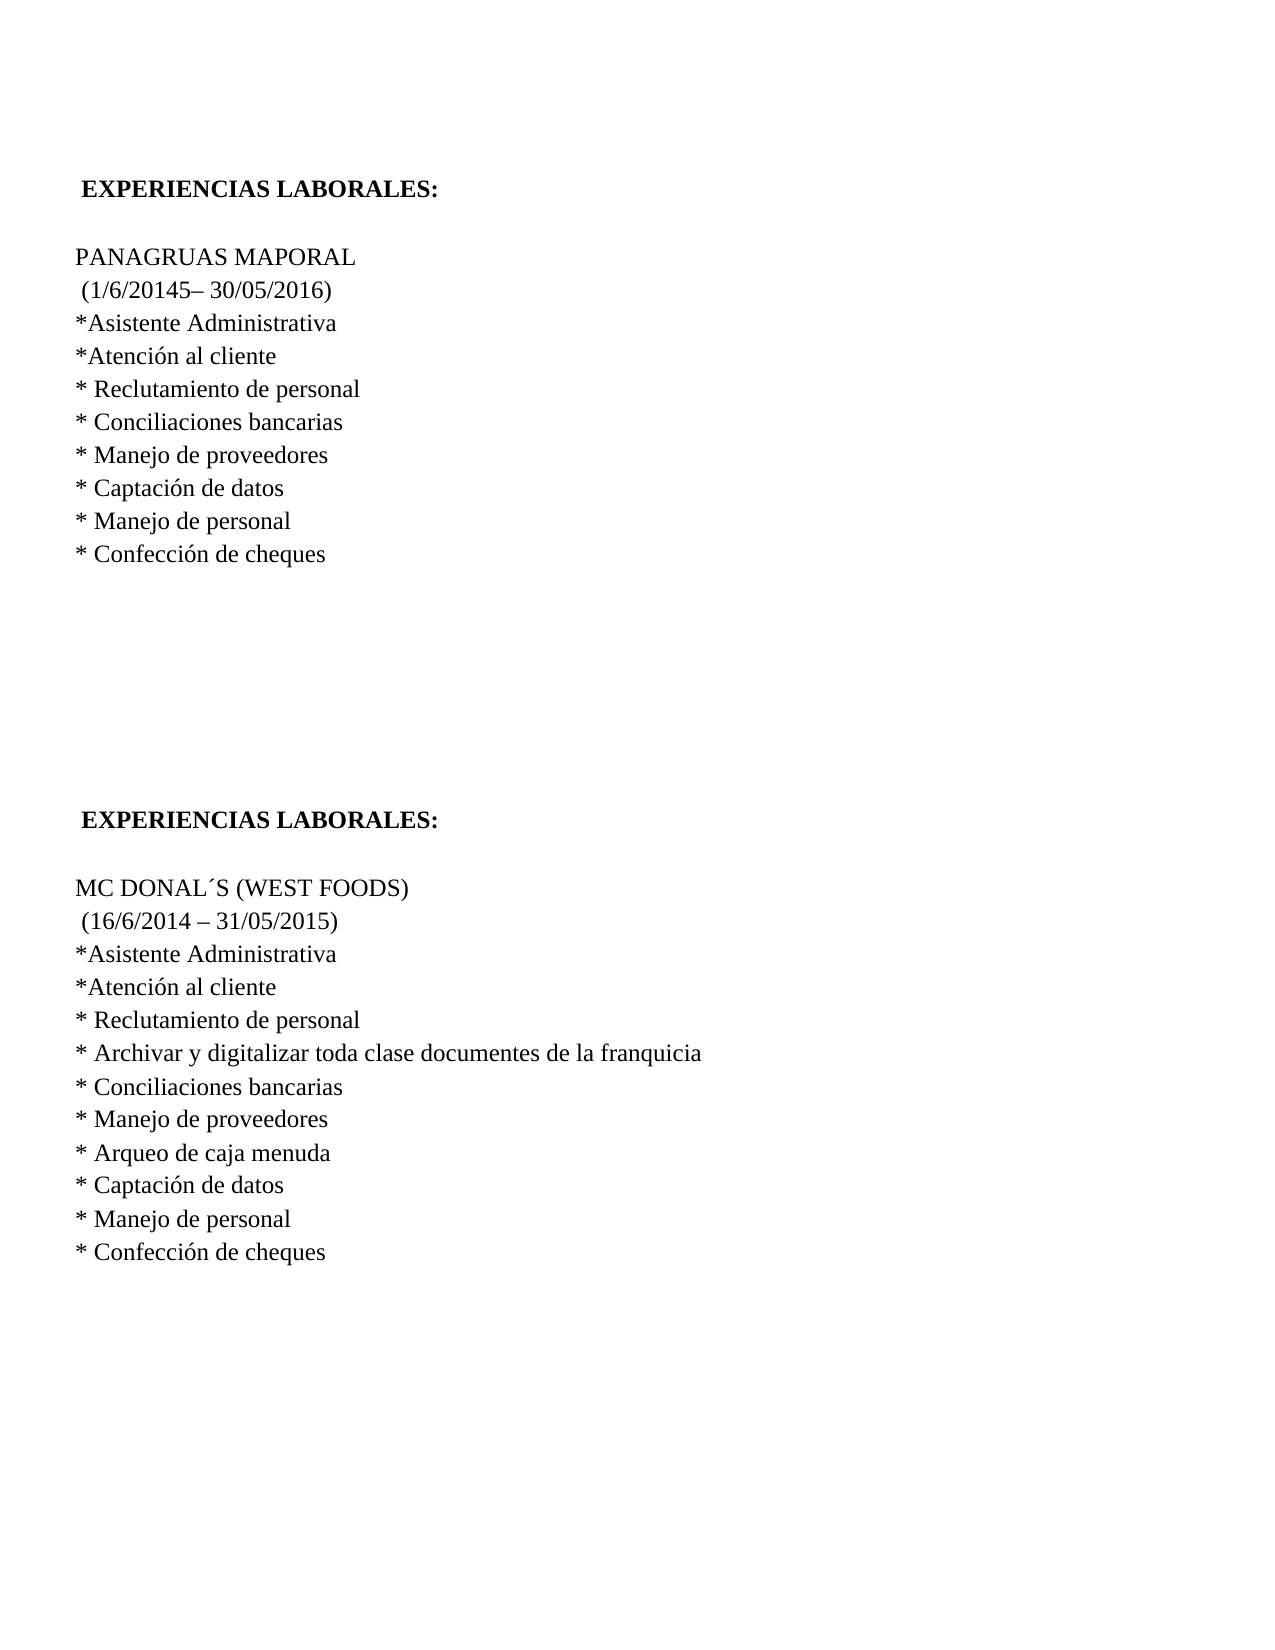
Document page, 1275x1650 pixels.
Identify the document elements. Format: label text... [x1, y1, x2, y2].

text (16/6/2014 – 31/05/2015) [75, 906, 1212, 935]
text *Atención al cliente [75, 341, 1212, 370]
text * Captación de datos [75, 473, 1212, 502]
text EXPERIENCIAS LABORALES: [75, 805, 1212, 834]
text * Confección de cheques [75, 1237, 1212, 1265]
text * Conciliaciones bancarias [75, 407, 1212, 436]
text *Asistente Administrativa [75, 939, 1212, 968]
text (1/6/20145– 30/05/2016) [75, 275, 1212, 304]
text * Confección de cheques [75, 539, 1212, 568]
text *Atención al cliente [75, 972, 1212, 1001]
text * Archivar y digitalizar toda clase documentes de la franquicia [75, 1038, 1212, 1067]
text * Reclutamiento de personal [75, 374, 1212, 403]
text * Arqueo de caja menuda [75, 1138, 1212, 1166]
text EXPERIENCIAS LABORALES: [75, 174, 1212, 203]
text MC DONAL´S (WEST FOODS) [75, 873, 1212, 902]
text * Manejo de proveedores [75, 440, 1212, 469]
text * Captación de datos [75, 1171, 1212, 1199]
text * Manejo de personal [75, 1204, 1212, 1232]
text * Reclutamiento de personal [75, 1006, 1212, 1034]
text * Conciliaciones bancarias [75, 1072, 1212, 1100]
text PANAGRUAS MAPORAL [75, 242, 1212, 271]
text * Manejo de personal [75, 506, 1212, 535]
text *Asistente Administrativa [75, 308, 1212, 337]
text * Manejo de proveedores [75, 1104, 1212, 1133]
